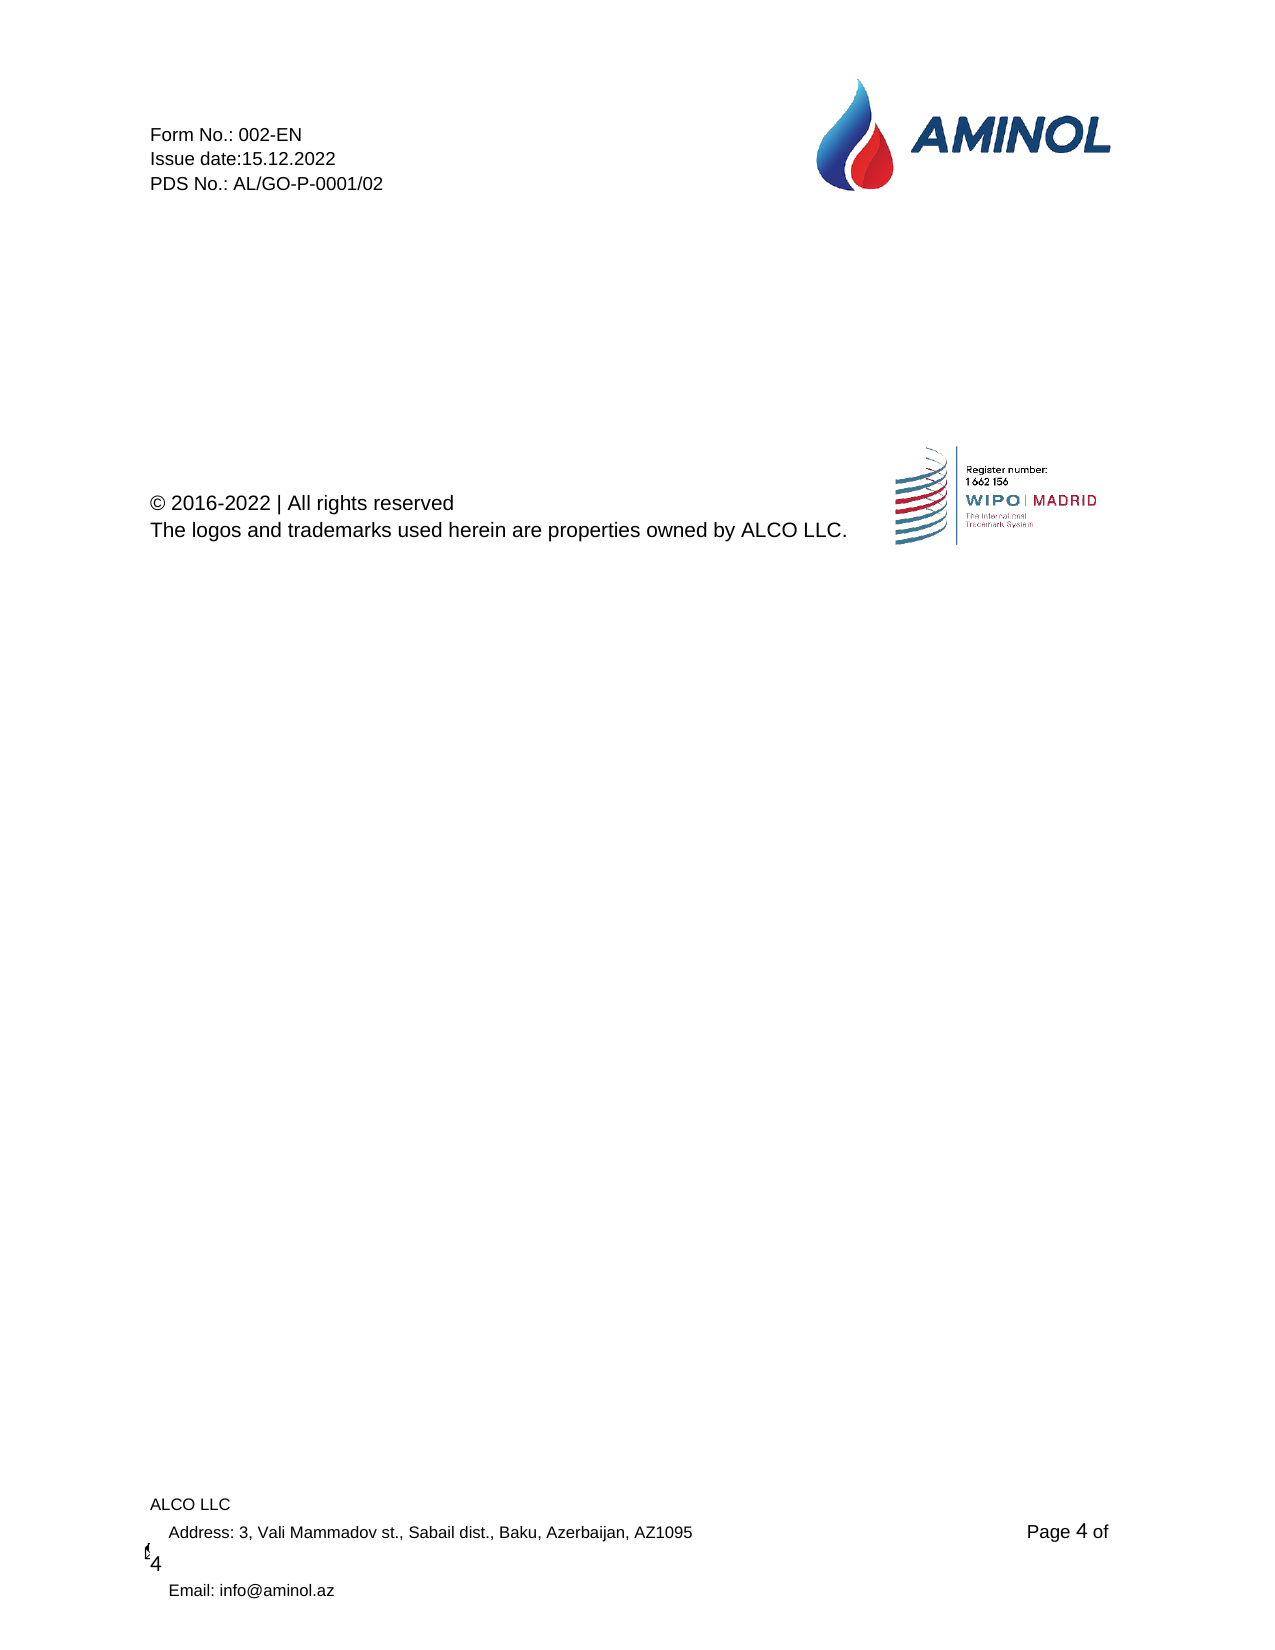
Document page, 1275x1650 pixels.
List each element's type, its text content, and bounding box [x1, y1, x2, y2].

picture [865, 414, 1125, 577]
picture [143, 1540, 150, 1560]
text The logos and trademarks used herein are properties owned by ALCO LLC. [150, 518, 865, 542]
picture [806, 74, 1125, 198]
text © 2016-2022 | All rights reserved [150, 491, 865, 515]
